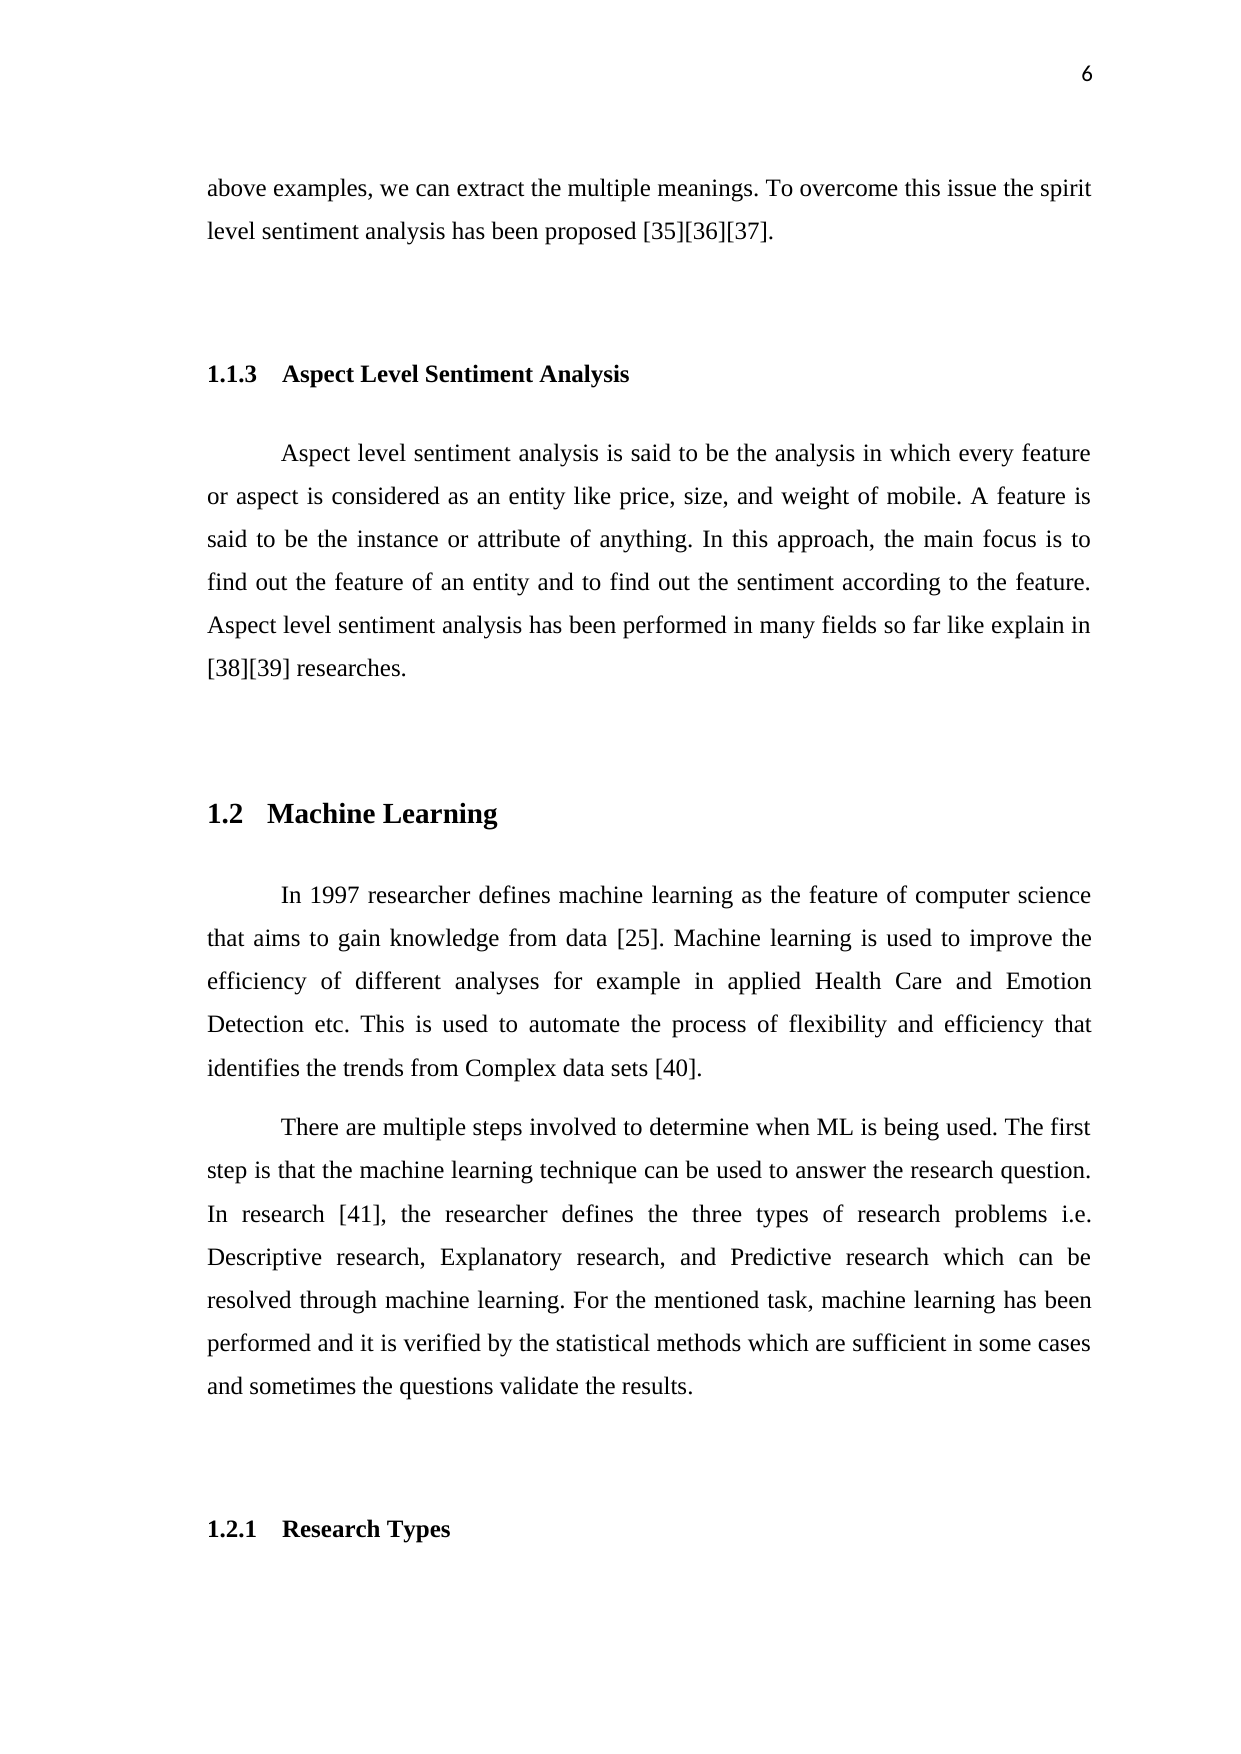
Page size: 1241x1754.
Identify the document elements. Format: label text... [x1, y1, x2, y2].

subtitle Machine Learning [207, 797, 1092, 830]
subtitle Research Types [207, 1514, 1092, 1543]
text There are multiple steps involved to determine when ML is being used. The first step is that the machine learning technique can be used to answer the research question. In research [41], the researcher defines the three types of research problems i.e. Descriptive research, Explanatory research, and Predictive research which can be resolved through machine learning. For the mentioned task, machine learning has been performed and it is verified by the statistical methods which are sufficient in some cases and sometimes the questions validate the results. [207, 1112, 1092, 1400]
text In 1997 researcher defines machine learning as the feature of computer science that aims to gain knowledge from data [25]. Machine learning is used to improve the efficiency of different analyses for example in applied Health Care and Emotion Detection etc. This is used to automate the process of flexibility and efficiency that identifies the trends from Complex data sets [40]. [207, 880, 1092, 1081]
subtitle Aspect Level Sentiment Analysis [207, 359, 1092, 388]
text Aspect level sentiment analysis is said to be the analysis in which every feature or aspect is considered as an entity like price, size, and weight of mobile. A feature is said to be the instance or attribute of anything. In this approach, the main focus is to find out the feature of an entity and to find out the sentiment according to the feature. Aspect level sentiment analysis has been performed in many fields so far like explain in [38][39] researches. [207, 438, 1092, 682]
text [207, 173, 1092, 245]
